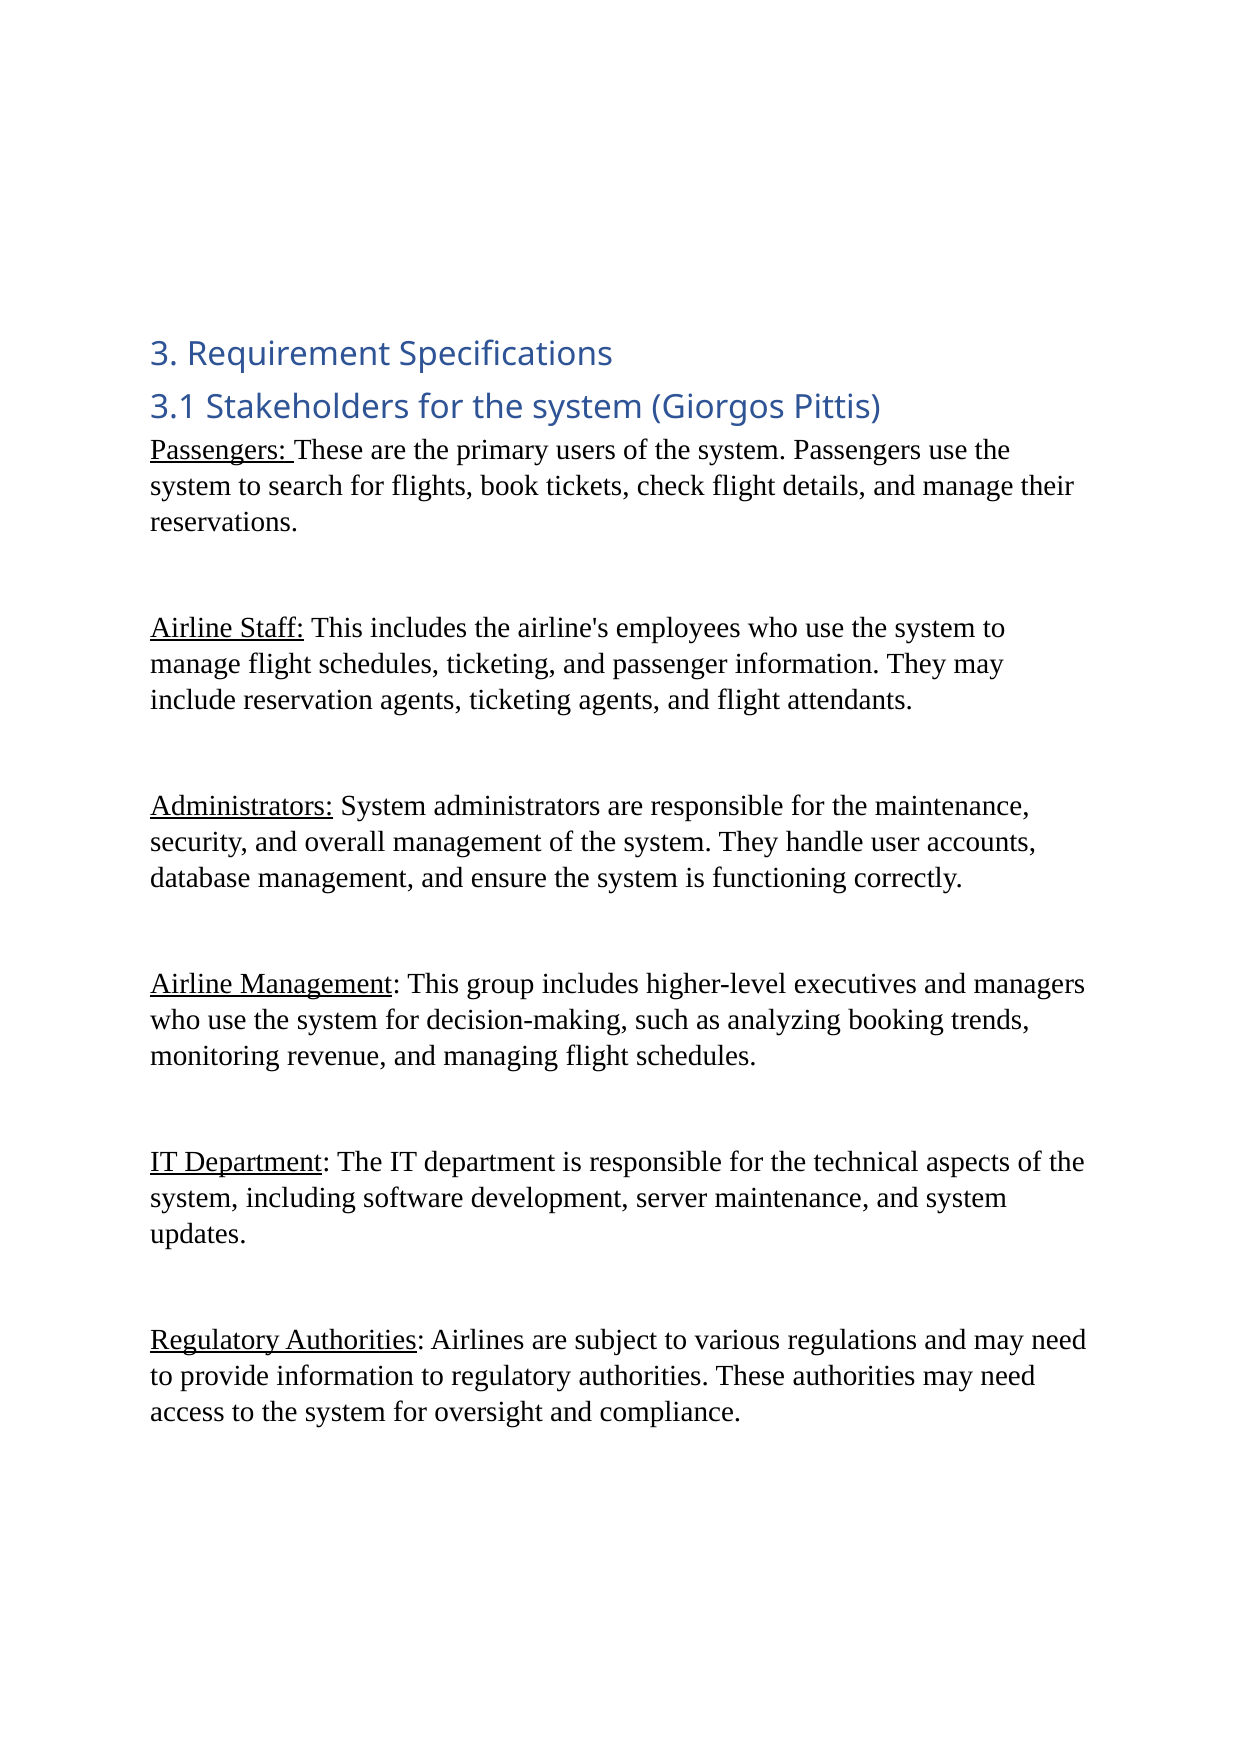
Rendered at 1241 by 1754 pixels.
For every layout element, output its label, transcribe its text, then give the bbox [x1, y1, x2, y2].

text Airline Staff: This includes the airline's employees who use the system to manage flight schedules, ticketing, and passenger information. They may include reservation agents, ticketing agents, and flight attendants. [150, 610, 1090, 716]
subtitle 3.1 Stakeholders for the system (Giorgos Pittis) [150, 383, 1090, 429]
text Administrators: System administrators are responsible for the maintenance, security, and overall management of the system. They handle user accounts, database management, and ensure the system is functioning correctly. [150, 788, 1090, 894]
subtitle 3. Requirement Specifications [150, 330, 1090, 376]
text Airline Management: This group includes higher-level executives and managers who use the system for decision-making, such as analyzing booking trends, monitoring revenue, and managing flight schedules. [150, 966, 1090, 1072]
text Passengers: These are the primary users of the system. Passengers use the system to search for flights, book tickets, check flight details, and manage their reservations. [150, 432, 1090, 538]
